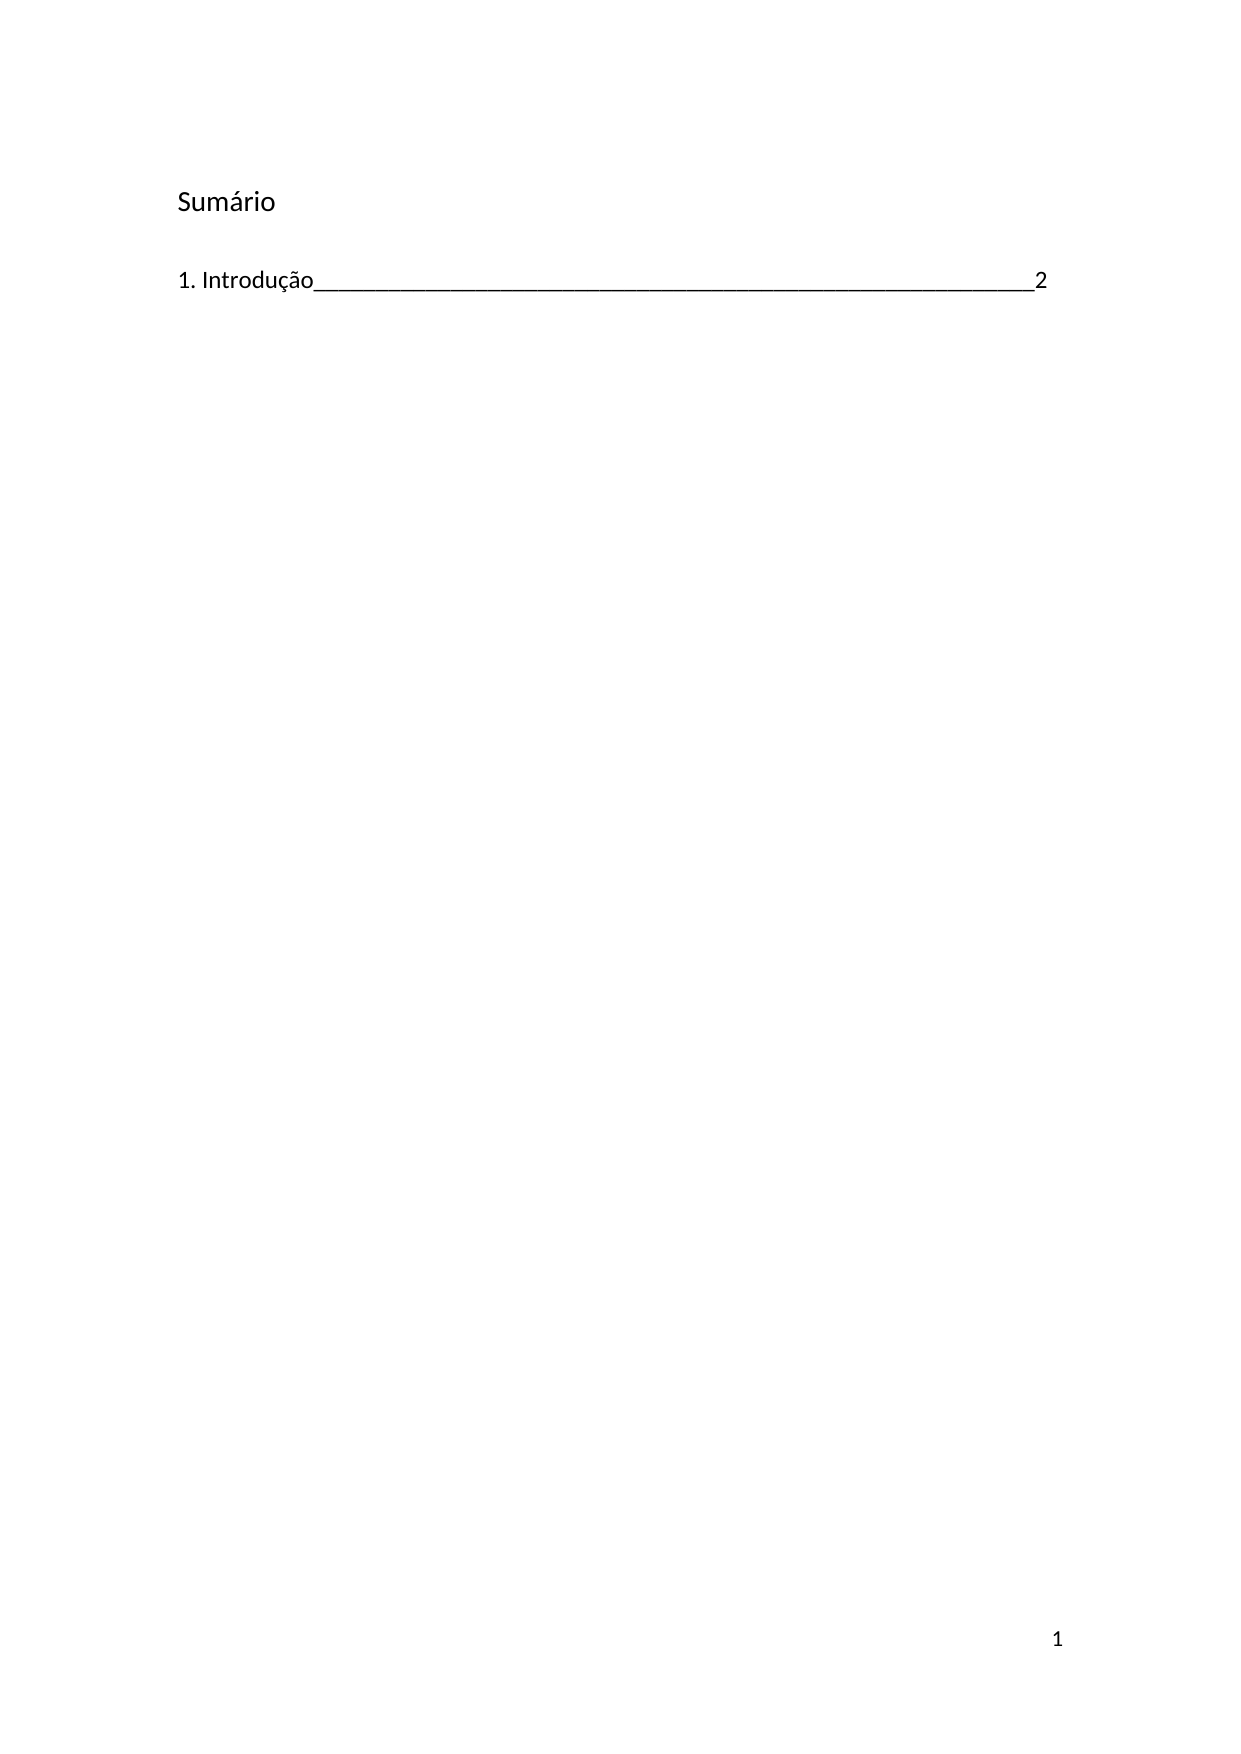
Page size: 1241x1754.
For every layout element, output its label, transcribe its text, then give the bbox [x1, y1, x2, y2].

text 1. Introdução__________________________________________________________2 [177, 264, 1063, 295]
text Sumário [177, 183, 1063, 218]
